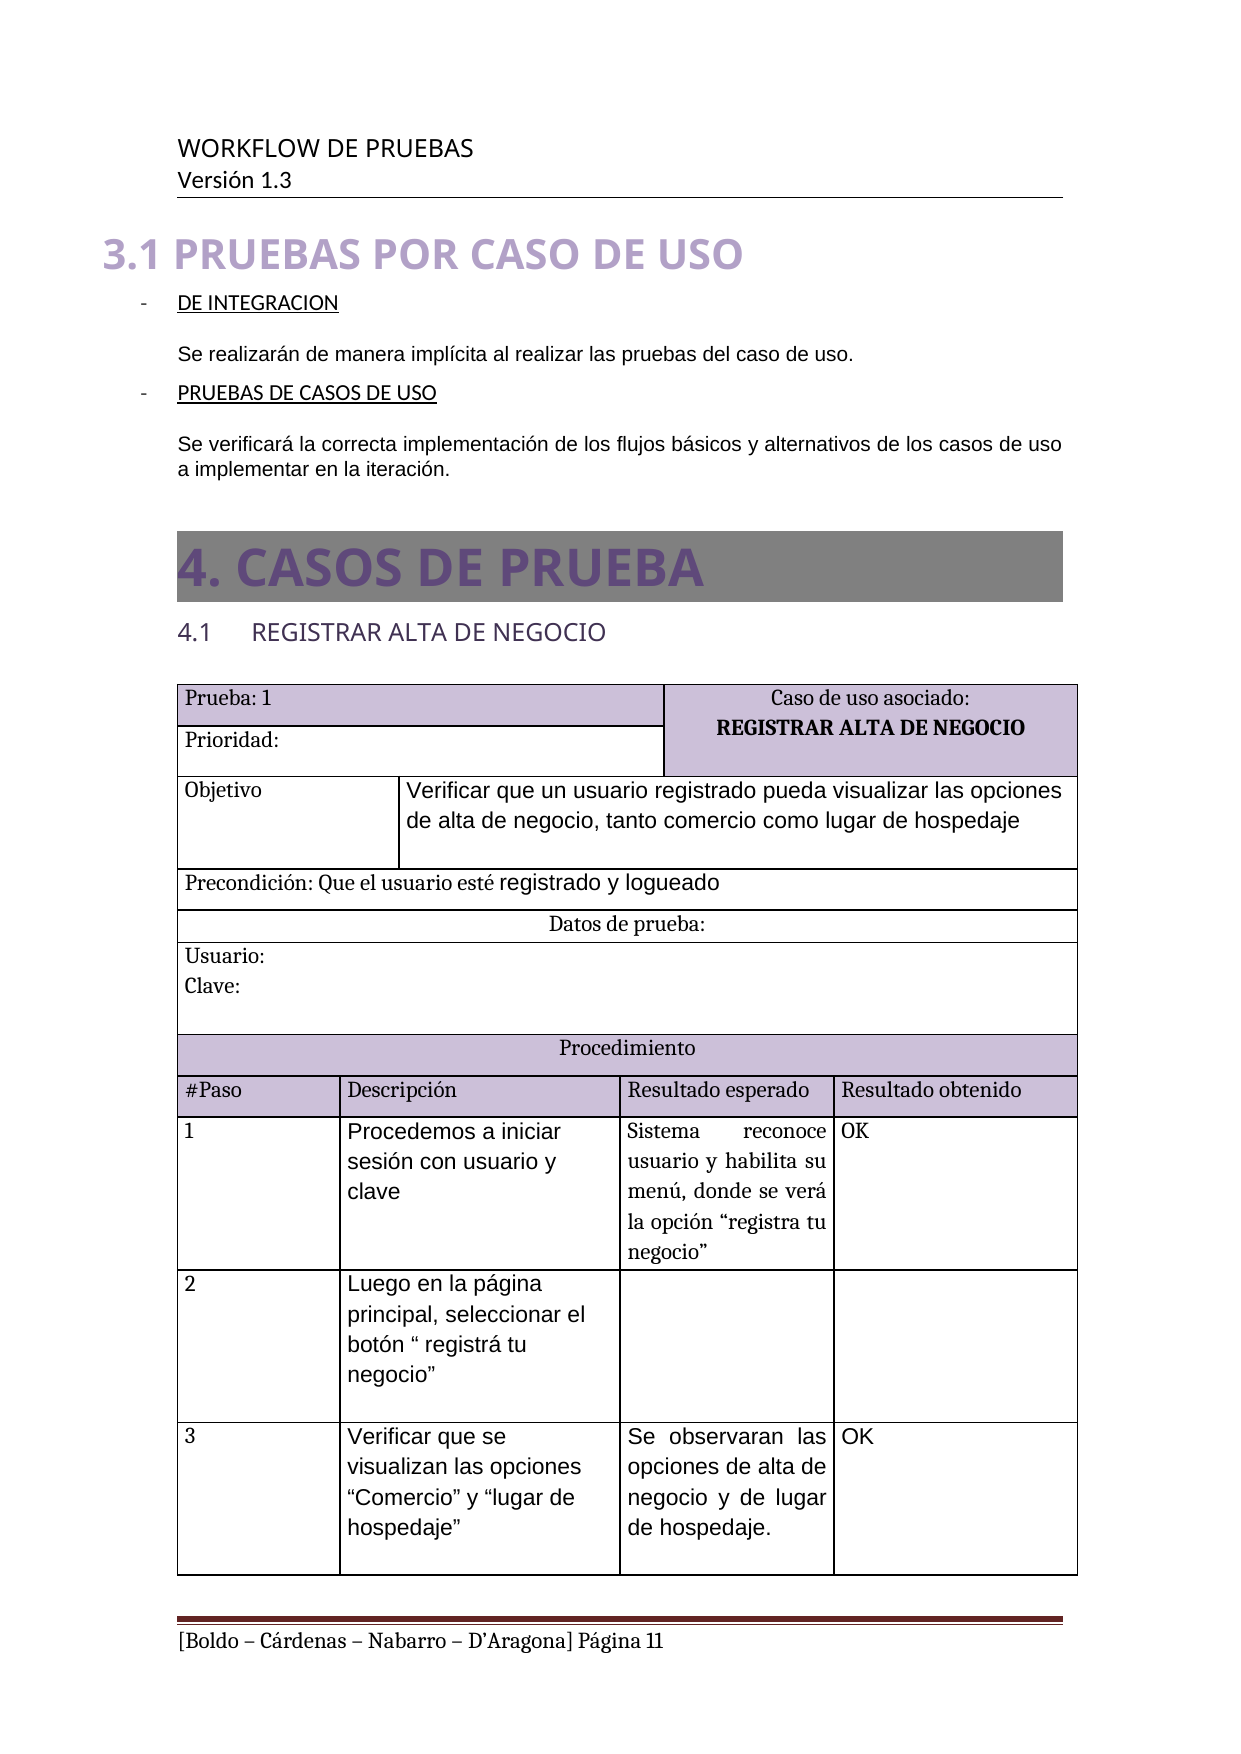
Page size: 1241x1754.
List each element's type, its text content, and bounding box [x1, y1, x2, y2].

table_cell Descripción [341, 1077, 619, 1116]
table_cell Sistema reconoce usuario y habilita su menú, donde se verá la opción “registra tu negocio” [621, 1118, 833, 1269]
table_cell #Paso [178, 1077, 339, 1116]
table_header Prueba: 1 [178, 685, 663, 725]
table_cell OK [835, 1423, 1077, 1574]
table_cell [835, 1271, 1077, 1421]
table_cell Resultado obtenido [835, 1077, 1077, 1116]
table_cell Usuario: Clave: [178, 943, 1077, 1033]
table_cell Procedimiento [178, 1035, 1077, 1075]
table_cell OK [835, 1118, 1077, 1269]
table_cell Verificar que un usuario registrado pueda visualizar las opciones de alta de negocio, tanto comercio como lugar de hospedaje [400, 777, 1077, 868]
table_cell 2 [178, 1271, 339, 1421]
table_cell [621, 1271, 833, 1421]
table_cell Se observaran las opciones de alta de negocio y de lugar de hospedaje. [621, 1423, 833, 1574]
table_cell Procedemos a iniciar sesión con usuario y clave [341, 1118, 619, 1269]
text Se verificará la correcta implementación de los flujos básicos y alternativos de los casos de uso a implementar en la iteración. [177, 431, 1063, 481]
list PRUEBAS DE CASOS DE USO [140, 378, 1063, 406]
table_cell Resultado esperado [621, 1077, 833, 1116]
table_header Caso de uso asociado: REGISTRAR ALTA DE NEGOCIO [665, 685, 1077, 776]
table_cell 3 [178, 1423, 339, 1574]
table_cell 1 [178, 1118, 339, 1269]
table_cell Datos de prueba: [178, 911, 1077, 941]
text Se realizarán de manera implícita al realizar las pruebas del caso de uso. [177, 341, 1063, 366]
text 4. CASOS DE PRUEBA [177, 531, 1063, 602]
table_cell Precondición: Que el usuario esté registrado y logueado [178, 870, 1077, 909]
table_cell Luego en la página principal, seleccionar el botón “ registrá tu negocio” [341, 1271, 619, 1421]
table_cell Verificar que se visualizan las opciones “Comercio” y “lugar de hospedaje” [341, 1423, 619, 1574]
table_cell Objetivo [178, 777, 398, 868]
table_cell Prioridad: [178, 727, 663, 776]
subtitle REGISTRAR ALTA DE NEGOCIO [177, 614, 1063, 649]
subtitle 3.1 PRUEBAS POR CASO DE USO [102, 224, 1063, 281]
list DE INTEGRACION [140, 288, 1063, 316]
